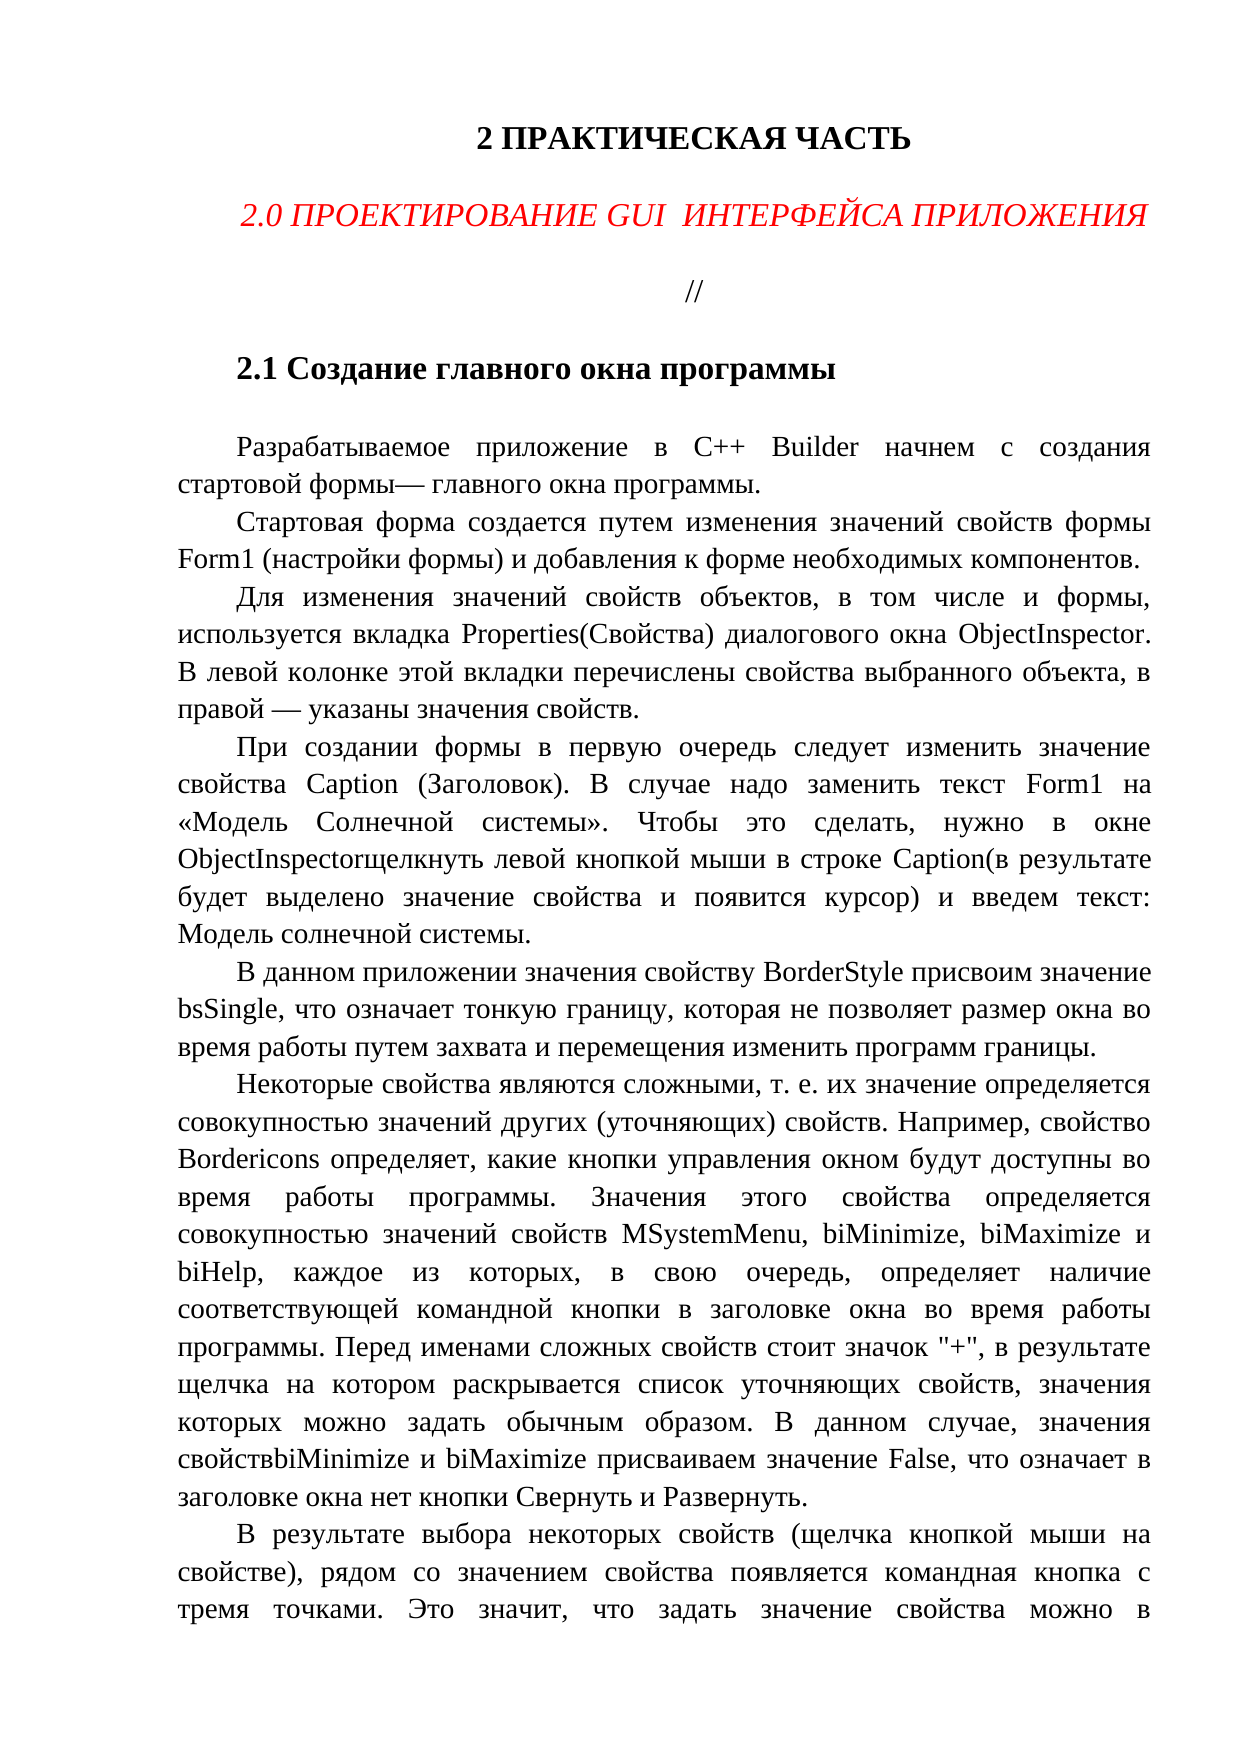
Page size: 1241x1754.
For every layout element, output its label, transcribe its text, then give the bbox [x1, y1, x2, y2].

text Стартовая форма создается путем изменения значений свойств формы Form1 (настройки формы) и добавления к форме необходимых компонентов. [177, 500, 1152, 575]
text 2.0 ПРОЕКТИРОВАНИЕ GUI ИНТЕРФЕЙСА ПРИЛОЖЕНИЯ [177, 195, 1152, 233]
text Для изменения значений свойств объектов, в том числе и формы, используется вкладка Properties(Свойства) диалогового окна ObjectInspector. В левой колонке этой вкладки перечислены свойства выбранного объекта, в правой — указаны значения свойств. [177, 575, 1152, 725]
text 2.1 Создание главного окна программы [177, 348, 1152, 386]
text Некоторые свойства являются сложными, т. е. их значение определяется совокупностью значений других (уточняющих) свойств. Например, свойство Bordericons определяет, какие кнопки управления окном будут доступны во время работы программы. Значения этого свойства определяется совокупностью значений свойств MSystemMenu, biMinimize, biMaximize и biHelp, каждое из которых, в свою очередь, определяет наличие соответствующей командной кнопки в заголовке окна во время работы программы. Перед именами сложных свойств стоит значок "+", в результате щелчка на котором раскрывается список уточняющих свойств, значения которых можно задать обычным образом. В данном случае, значения свойствbiMinimize и biMaximize присваиваем значение False, что означает в заголовке окна нет кнопки Свернуть и Развернуть. [177, 1062, 1152, 1512]
text 2 ПРАКТИЧЕСКАЯ ЧАСТЬ [177, 118, 1152, 156]
text При создании формы в первую очередь следует изменить значение свойства Caption (Заголовок). В случае надо заменить текст Form1 на «Модель Солнечной системы». Чтобы это сделать, нужно в окне ObjectInspectorщелкнуть левой кнопкой мыши в строке Caption(в результате будет выделено значение свойства и появится курсор) и введем текст: Модель солнечной системы. [177, 725, 1152, 950]
text Разрабатываемое приложение в C++ Builder начнем с создания стартовой формы— главного окна программы. [177, 425, 1152, 500]
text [177, 1512, 1152, 1625]
text // [177, 271, 1152, 310]
text В данном приложении значения свойству BorderStyle присвоим значение bsSingle, что означает тонкую границу, которая не позволяет размер окна во время работы путем захвата и перемещения изменить программ границы. [177, 950, 1152, 1062]
